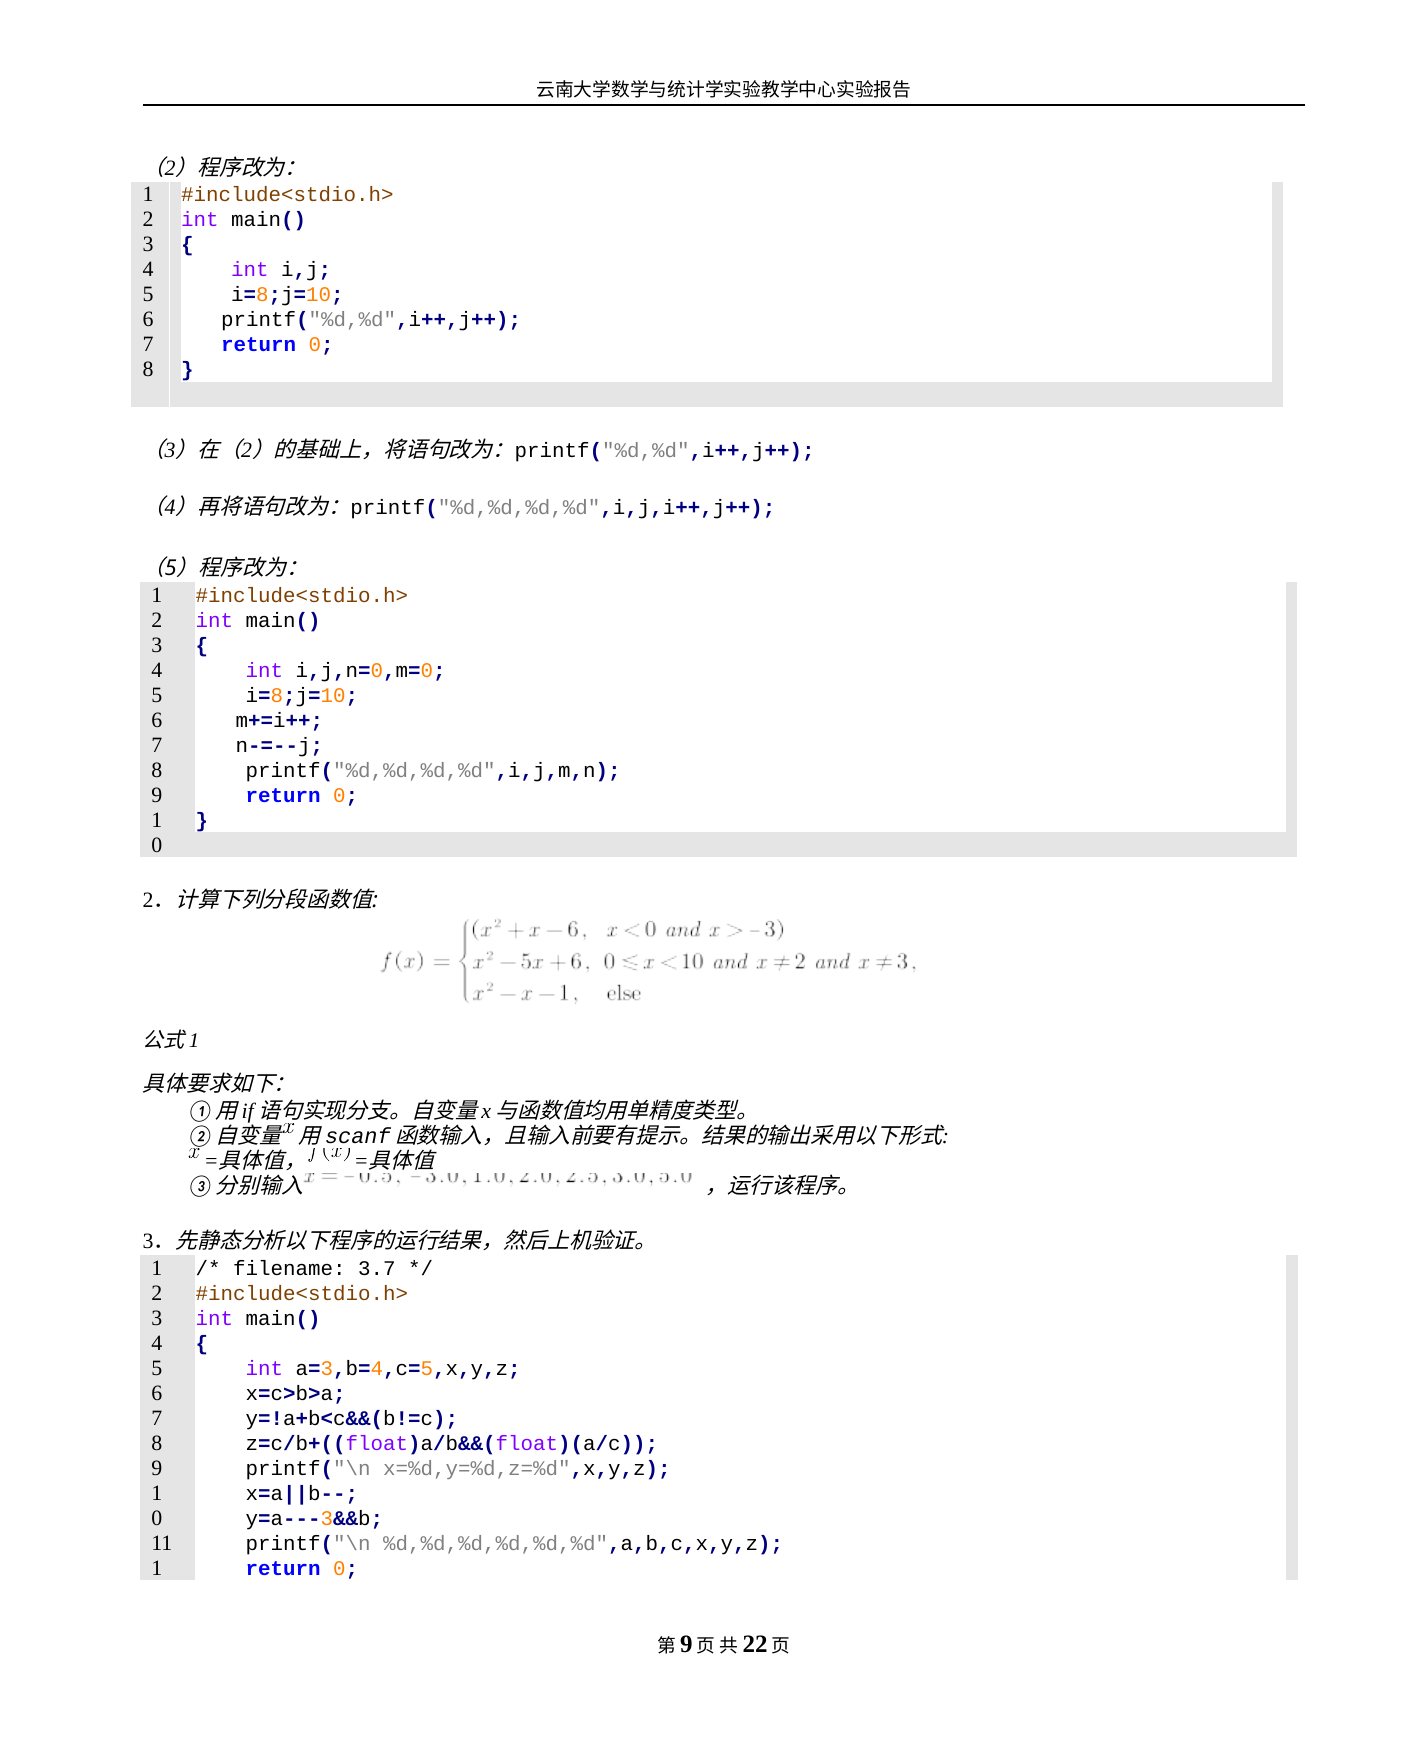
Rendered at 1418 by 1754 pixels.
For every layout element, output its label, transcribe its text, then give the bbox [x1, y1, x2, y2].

text （4）再将语句改为：printf("%d,%d,%d,%d",i,j,i++,j++); [142, 489, 1305, 520]
text ②自变量用scanf函数输入，且输入前要有提示。结果的输出采用以下形式: [142, 1123, 1305, 1148]
text （3）在（2）的基础上，将语句改为：printf("%d,%d",i++,j++); [142, 432, 1305, 463]
text （2）程序改为： [142, 150, 1305, 182]
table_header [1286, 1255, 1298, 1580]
text 3．先静态分析以下程序的运行结果，然后上机验证。 [142, 1223, 1305, 1255]
text 2．计算下列分段函数值: [142, 882, 1305, 914]
table_header 1 2 3 4 5 6 7 8 [131, 182, 169, 407]
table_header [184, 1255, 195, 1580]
text ①用if语句实现分支。自变量x与函数值均用单精度类型。 [142, 1098, 1305, 1123]
text ③分别输入，运行该程序。 [142, 1173, 1305, 1198]
text =具体值，=具体值 [142, 1148, 1305, 1173]
table_header #include<stdio.h> int main() { int i,j,n=0,m=0; i=8;j=10; m+=i++; n-=--j; printf("%d,%d,%d,%d",i,j,m,n); return 0; } [184, 582, 1297, 857]
text 具体要求如下： [142, 1066, 1305, 1098]
text （5）程序改为： [142, 550, 1305, 582]
table_header 1 2 3 4 5 6 7 8 9 10 11 13 14 15 [140, 1255, 184, 1580]
table_header 1 2 3 4 5 6 7 8 9 10 [140, 582, 184, 857]
table_header #include<stdio.h> int main() { int i,j; i=8;j=10; printf("%d,%d",i++,j++); return 0; } [170, 182, 1283, 407]
